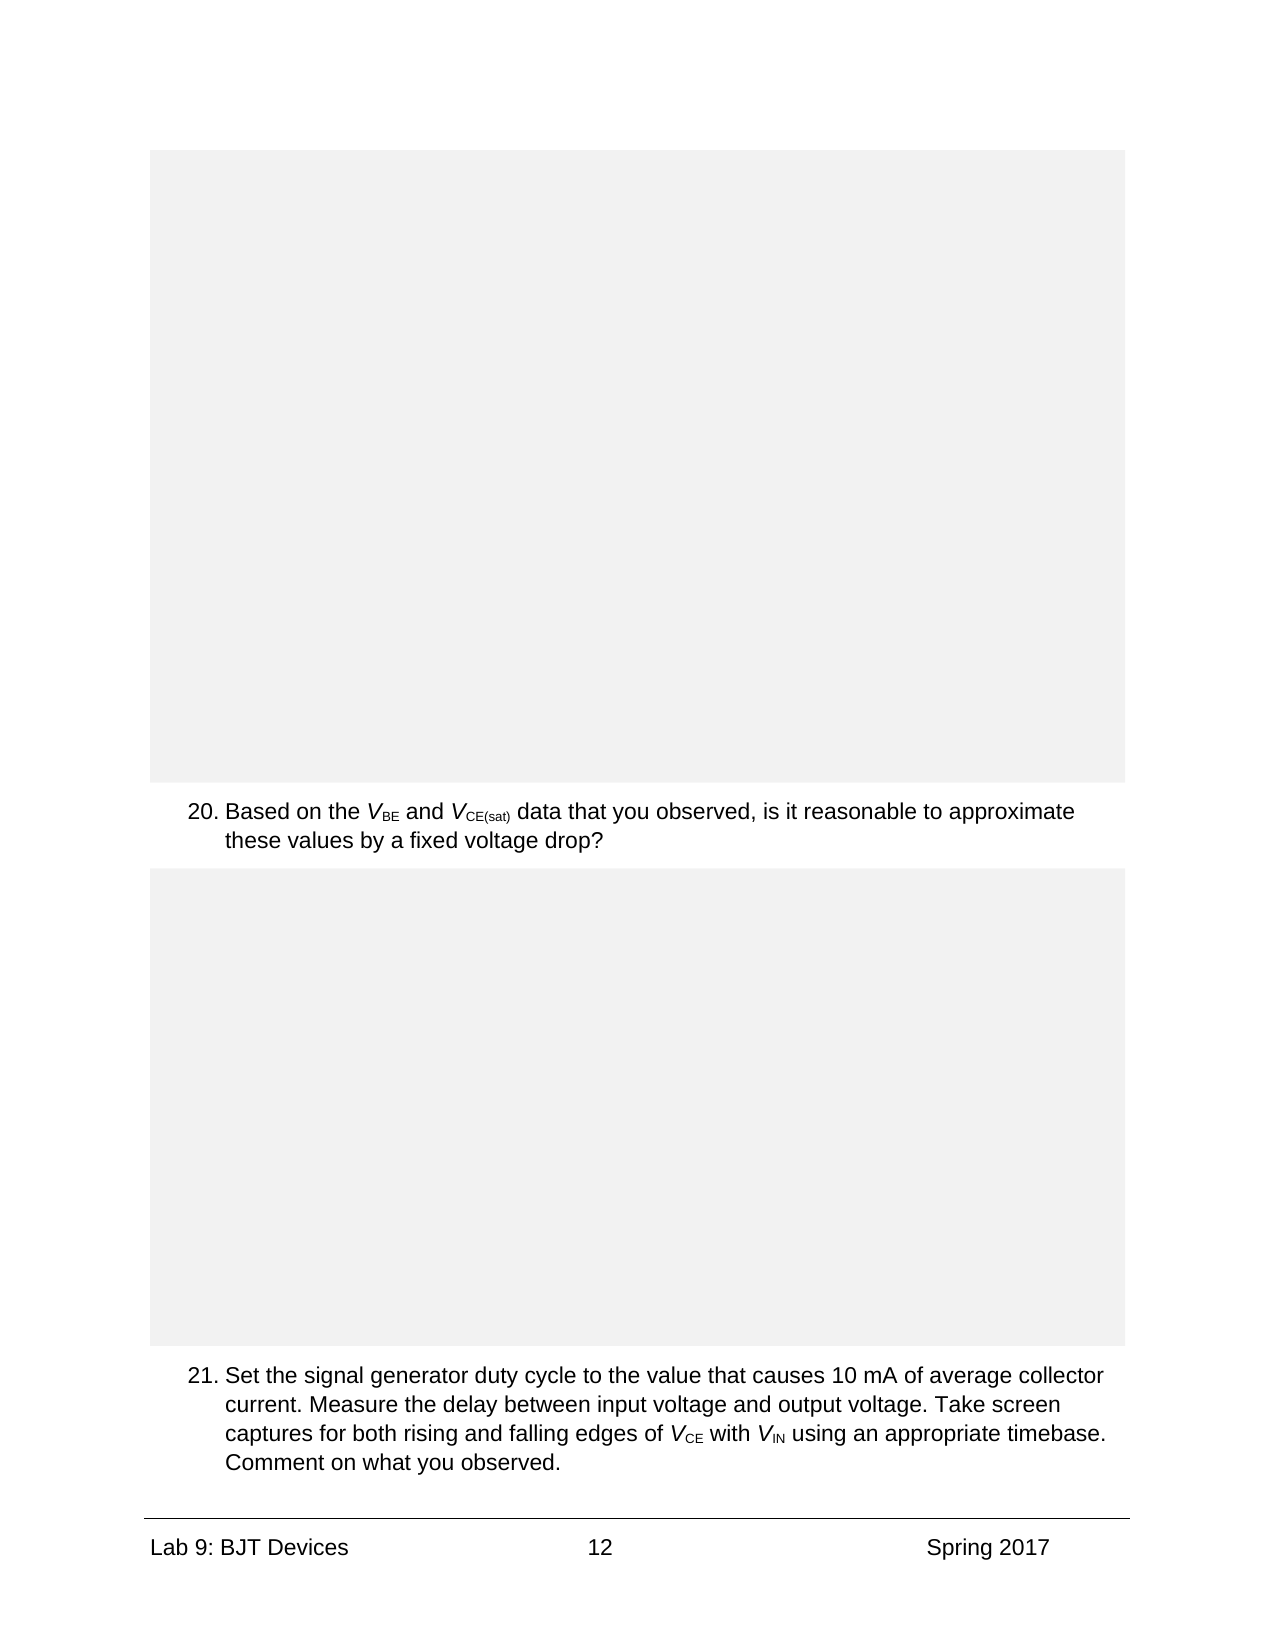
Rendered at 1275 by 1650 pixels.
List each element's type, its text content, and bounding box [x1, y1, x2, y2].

list Based on the VBE and VCE(sat) data that you observed, is it reasonable to approximate these values by a fixed voltage drop? [187, 798, 1125, 853]
list Set the signal generator duty cycle to the value that causes 10 mA of average collector current. Measure the delay between input voltage and output voltage. Take screen captures for both rising and falling edges of VCE with VIN using an appropriate timebase. Comment on what you observed. [187, 1362, 1125, 1475]
